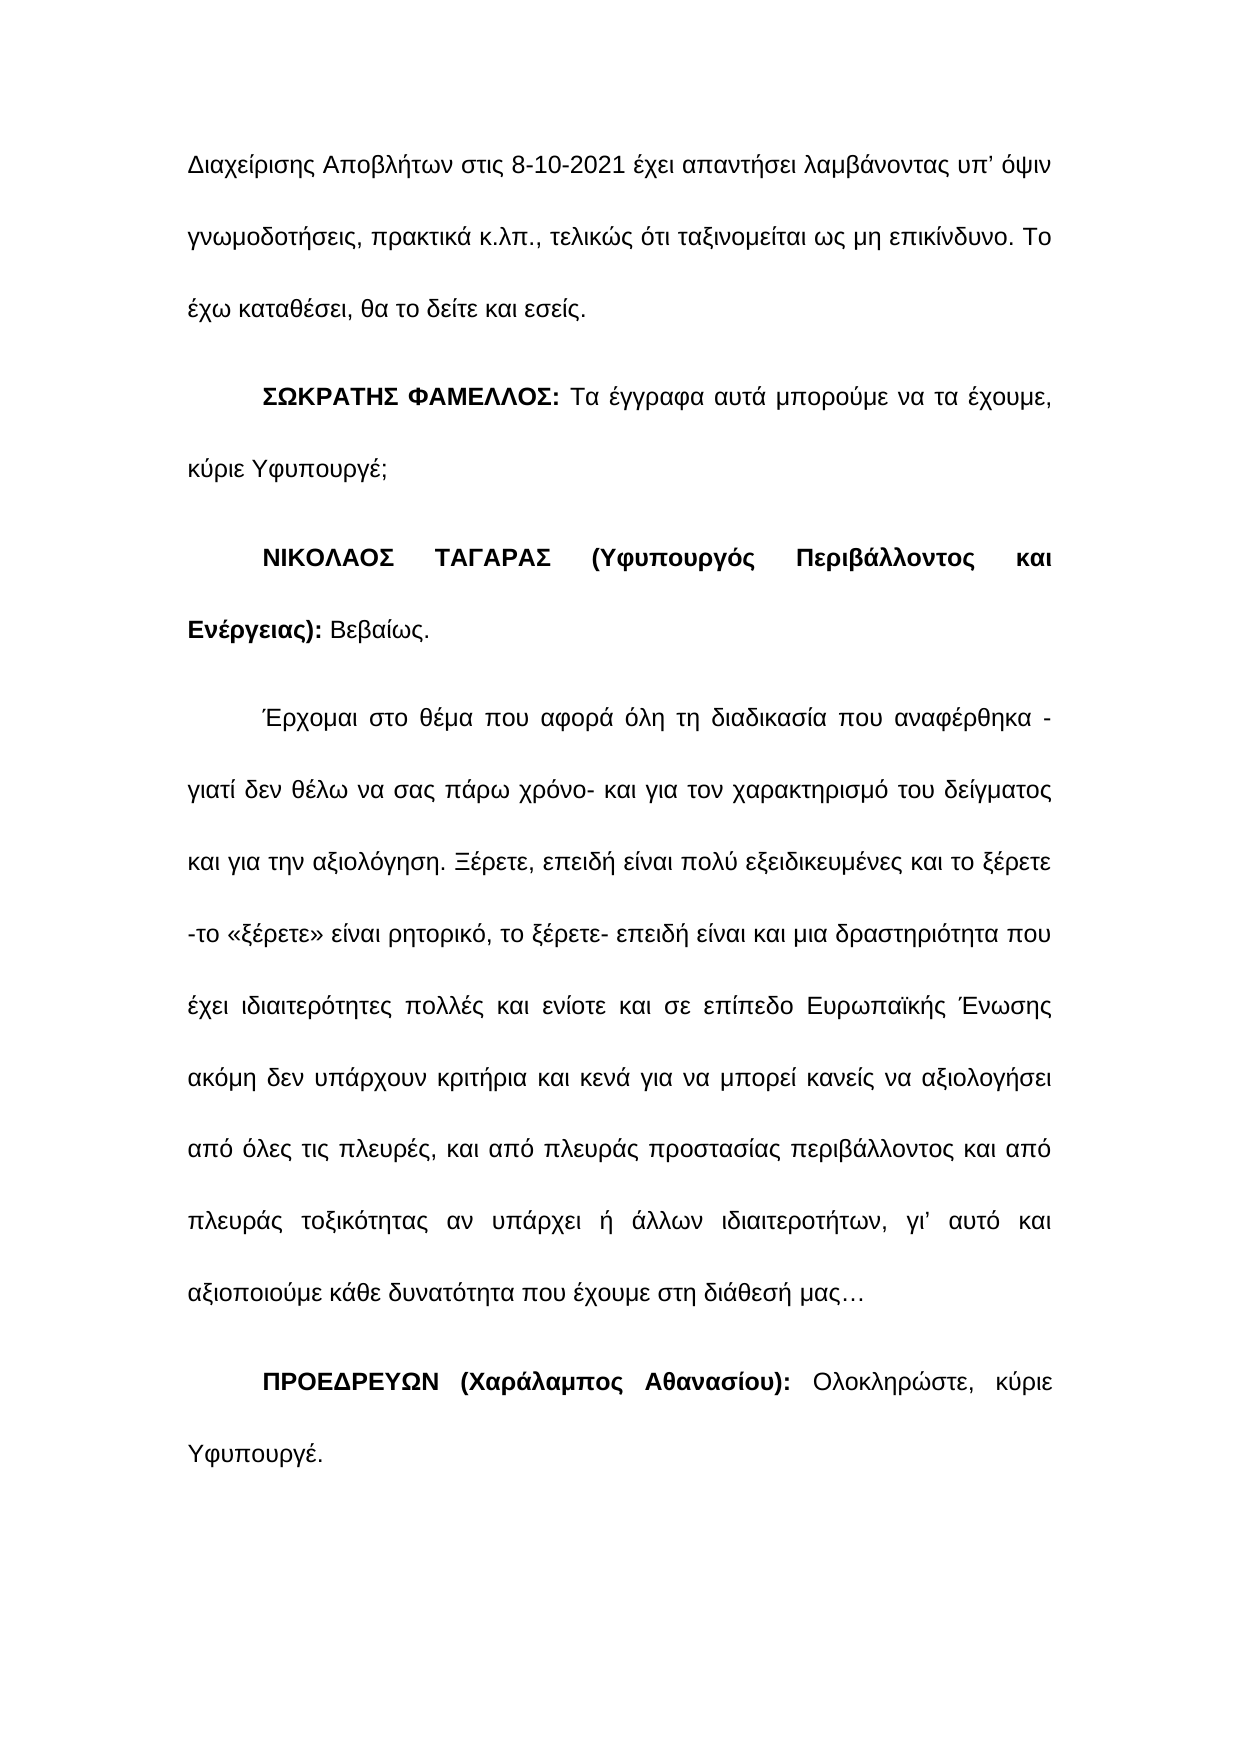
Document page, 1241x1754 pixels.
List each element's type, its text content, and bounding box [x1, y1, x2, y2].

text ΣΩΚΡΑΤΗΣ ΦΑΜΕΛΛΟΣ: Τα έγγραφα αυτά μπορούμε να τα έχουμε, κύριε Υφυπουργέ; [187, 382, 1053, 483]
text ΠΡΟΕΔΡΕΥΩΝ (Χαράλαμπος Αθανασίου): Ολοκληρώστε, κύριε Υφυπουργέ. [187, 1367, 1053, 1467]
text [187, 150, 1053, 322]
text Έρχομαι στο θέμα που αφορά όλη τη διαδικασία που αναφέρθηκα -γιατί δεν θέλω να σας πάρω χρόνο- και για τον χαρακτηρισμό του δείγματος και για την αξιολόγηση. Ξέρετε, επειδή είναι πολύ εξειδικευμένες και το ξέρετε -το «ξέρετε» είναι ρητορικό, το ξέρετε- επειδή είναι και μια δραστηριότητα που έχει ιδιαιτερότητες πολλές και ενίοτε και σε επίπεδο Ευρωπαϊκής Ένωσης ακόμη δεν υπάρχουν κριτήρια και κενά για να μπορεί κανείς να αξιολογήσει από όλες τις πλευρές, και από πλευράς προστασίας περιβάλλοντος και από πλευράς τοξικότητας αν υπάρχει ή άλλων ιδιαιτεροτήτων, γι’ αυτό και αξιοποιούμε κάθε δυνατότητα που έχουμε στη διάθεσή μας… [187, 703, 1053, 1307]
text ΝΙΚΟΛΑΟΣ ΤΑΓΑΡΑΣ (Υφυπουργός Περιβάλλοντος και Ενέργειας): Βεβαίως. [187, 543, 1053, 643]
